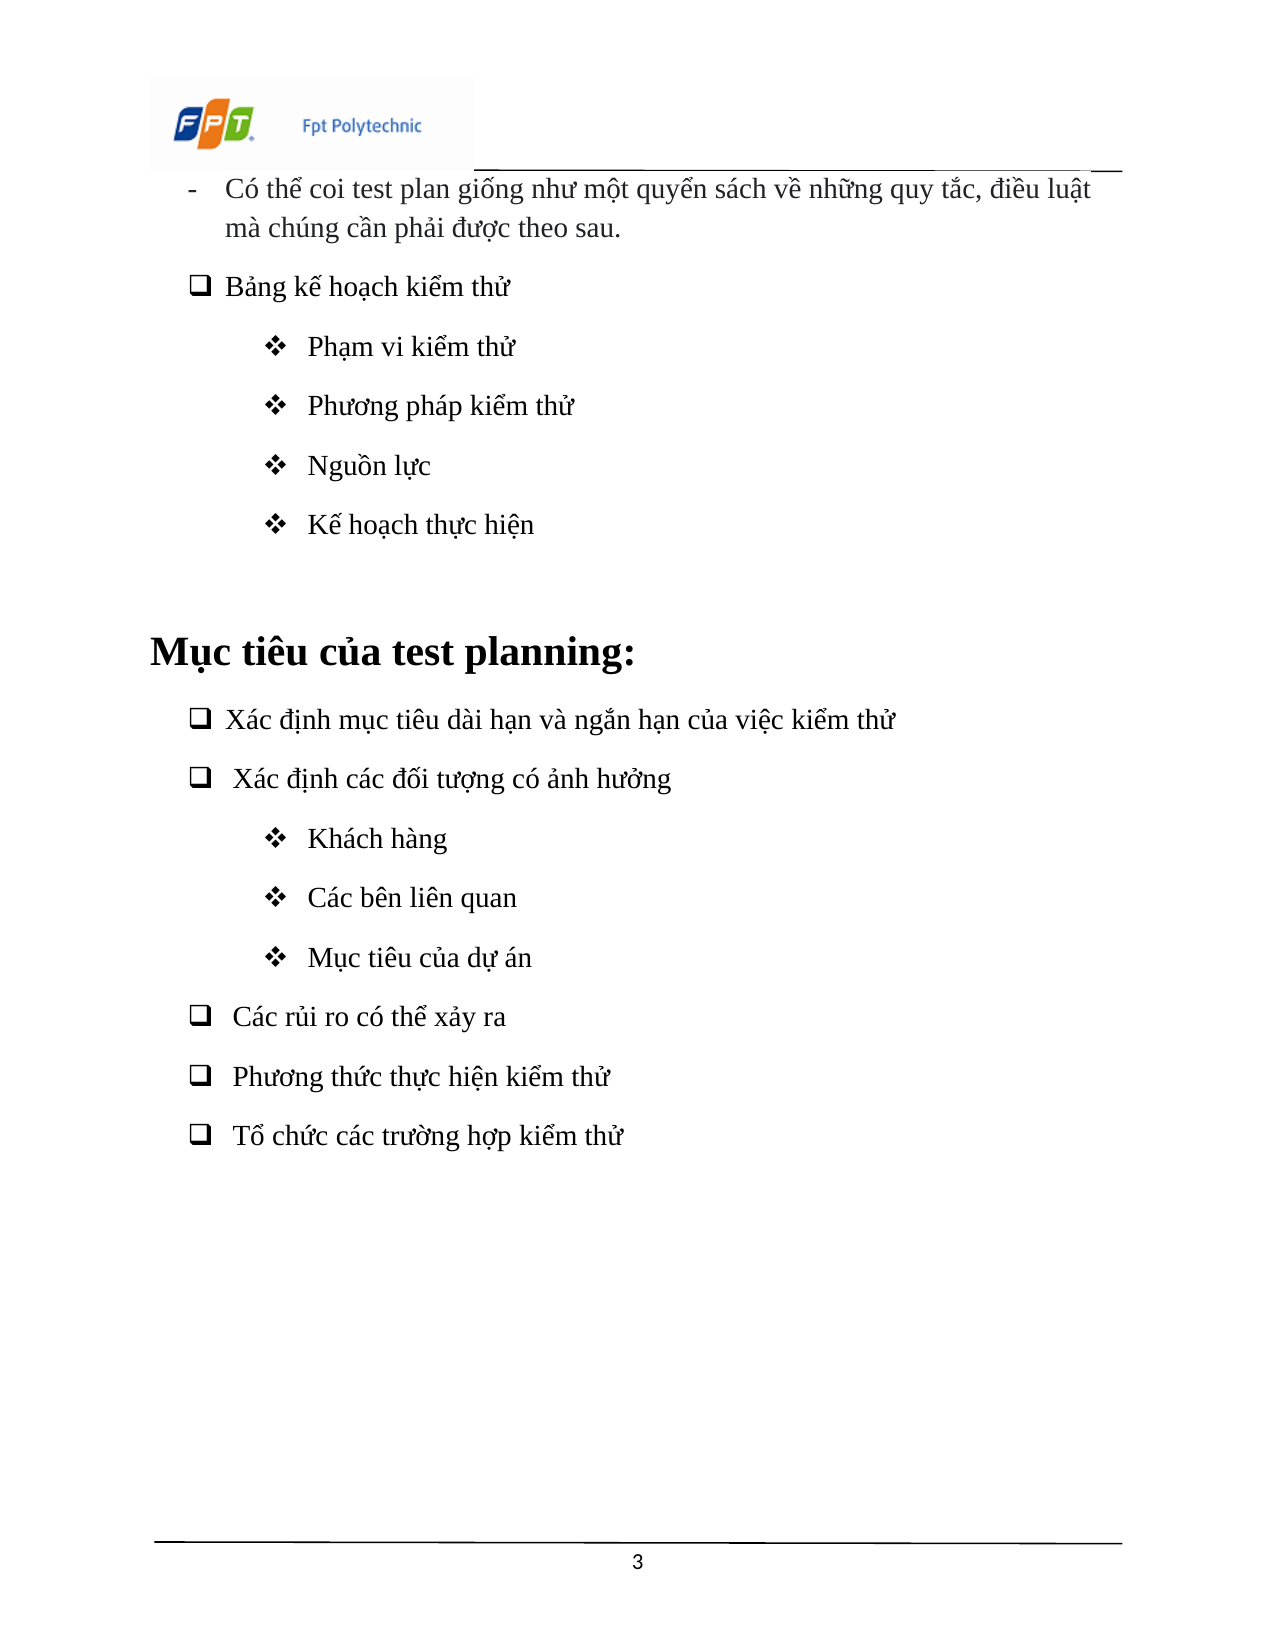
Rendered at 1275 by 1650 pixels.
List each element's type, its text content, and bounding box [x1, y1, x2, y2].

list Khách hàng [262, 821, 1125, 854]
list Kế hoạch thực hiện [262, 507, 1125, 541]
list Có thể coi test plan giống như một quyển sách về những quy tắc, điều luật mà chúng cần phải được theo sau. [187, 171, 1125, 243]
list Các bên liên quan [262, 880, 1125, 914]
list Các rủi ro có thể xảy ra [187, 999, 1125, 1033]
list Mục tiêu của dự án [262, 940, 1125, 973]
picture [150, 75, 474, 172]
text Mục tiêu của test planning: [150, 626, 1125, 674]
list Phạm vi kiểm thử [262, 329, 1125, 362]
list Tổ chức các trường hợp kiểm thử [187, 1118, 1125, 1152]
list Phương thức thực hiện kiểm thử [187, 1059, 1125, 1092]
list Xác định các đối tượng có ảnh hưởng [187, 761, 1125, 795]
list Nguồn lực [262, 448, 1125, 481]
list Xác định mục tiêu dài hạn và ngắn hạn của việc kiểm thử [187, 702, 1125, 736]
list Phương pháp kiểm thử [262, 388, 1125, 422]
list Bảng kế hoạch kiểm thử [187, 269, 1125, 303]
